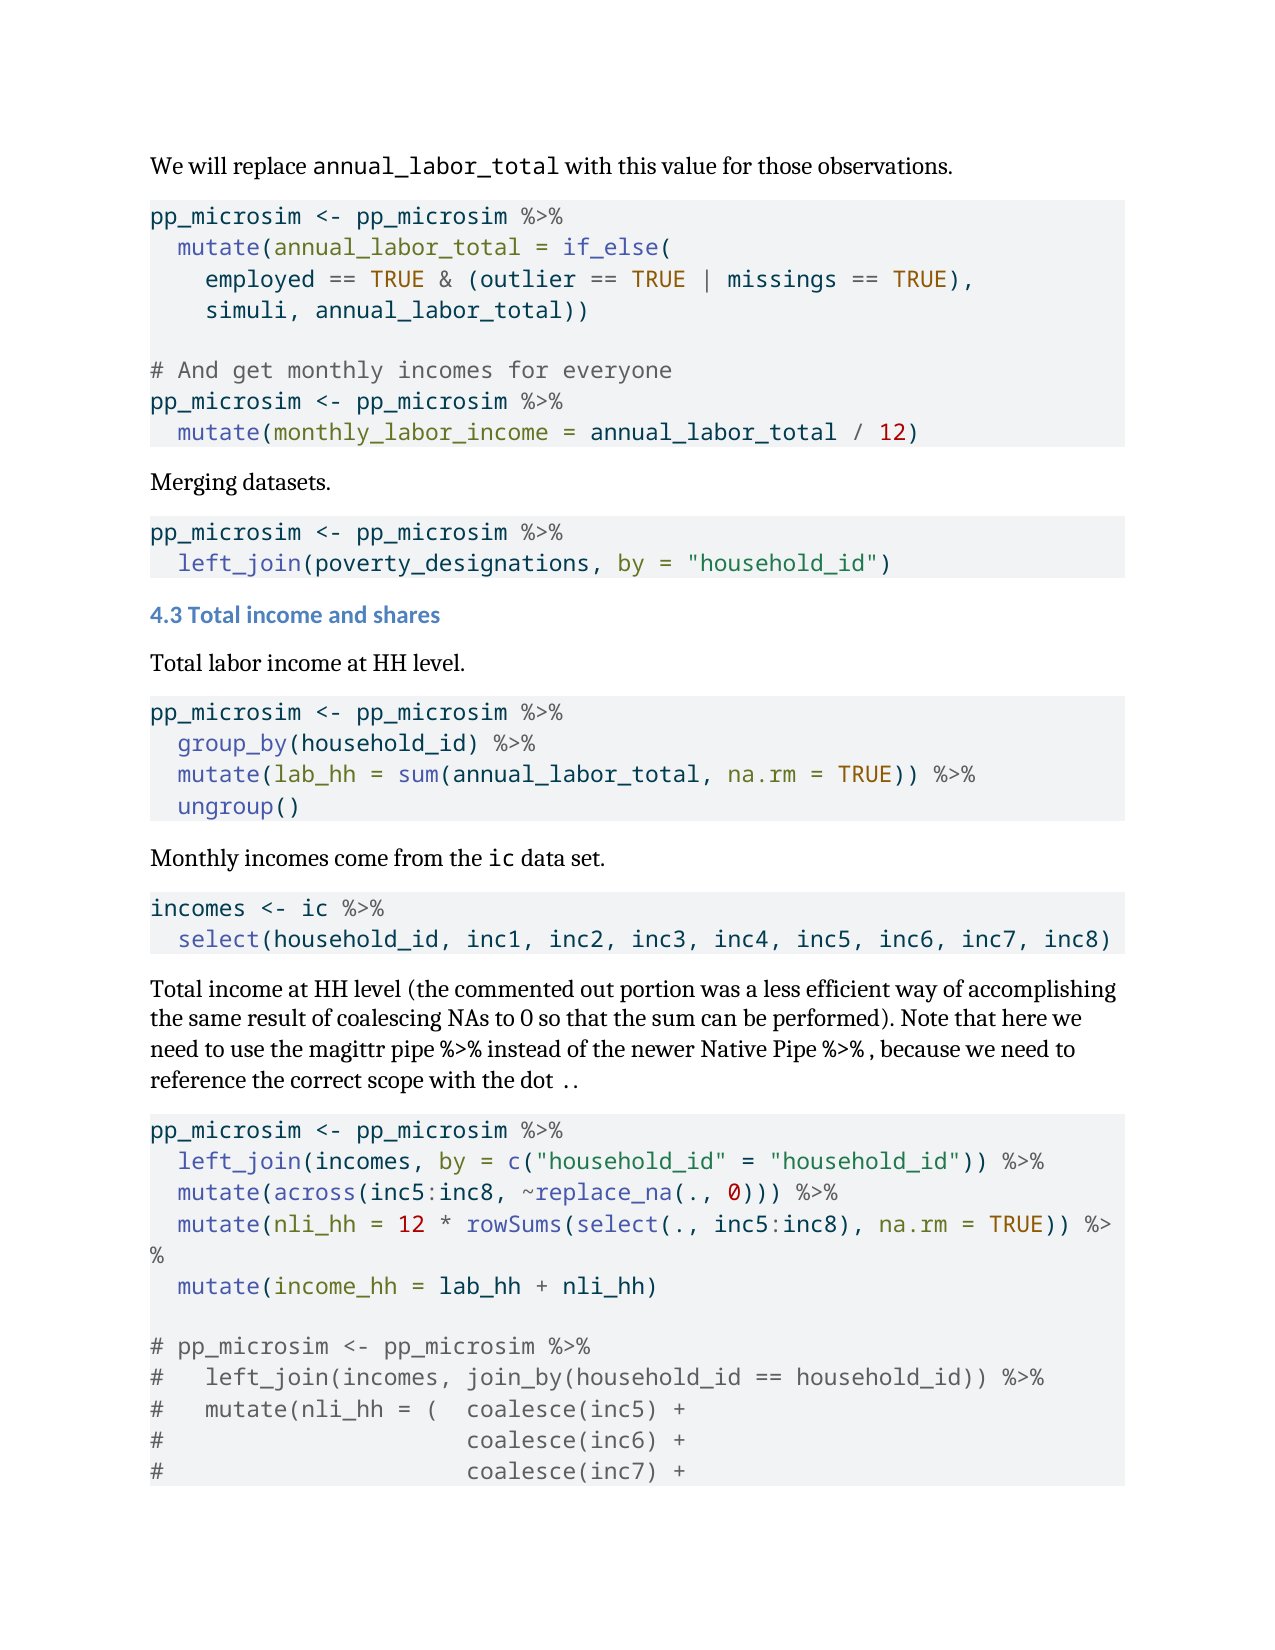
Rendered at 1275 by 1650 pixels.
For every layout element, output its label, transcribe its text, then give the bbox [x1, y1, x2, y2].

text incomes <- ic %>% select(household_id, inc1, inc2, inc3, inc4, inc5, inc6, inc7, inc8) [384, 892, 1125, 954]
text pp_microsim <- pp_microsim %>% mutate(annual_labor_total = if_else( employed == TRUE & (outlier == TRUE | missings == TRUE), simuli, annual_labor_total)) # And get monthly incomes for everyone pp_microsim <- pp_microsim %>% mutate(monthly_labor_income = annual_labor_total / 12) [150, 200, 1125, 447]
text pp_microsim <- pp_microsim %>% left_join(poverty_designations, by = "household_id") [562, 516, 1125, 578]
subtitle 4.3 Total income and shares [150, 599, 1125, 630]
text We will replace annual_labor_total with this value for those observations. [150, 150, 1125, 181]
text Monthly incomes come from the ic data set. [150, 842, 1125, 873]
text Total labor income at HH level. [150, 648, 1125, 677]
text pp_microsim <- pp_microsim %>% group_by(household_id) %>% mutate(lab_hh = sum(annual_labor_total, na.rm = TRUE)) %>% ungroup() [150, 696, 1125, 821]
text Total income at HH level (the commented out portion was a less efficient way of accomplishing the same result of coalescing NAs to 0 so that the sum can be performed). Note that here we need to use the magittr pipe %>% instead of the newer Native Pipe %>% , because we need to reference the correct scope with the dot .. [150, 975, 1125, 1095]
text Merging datasets. [150, 468, 1125, 497]
